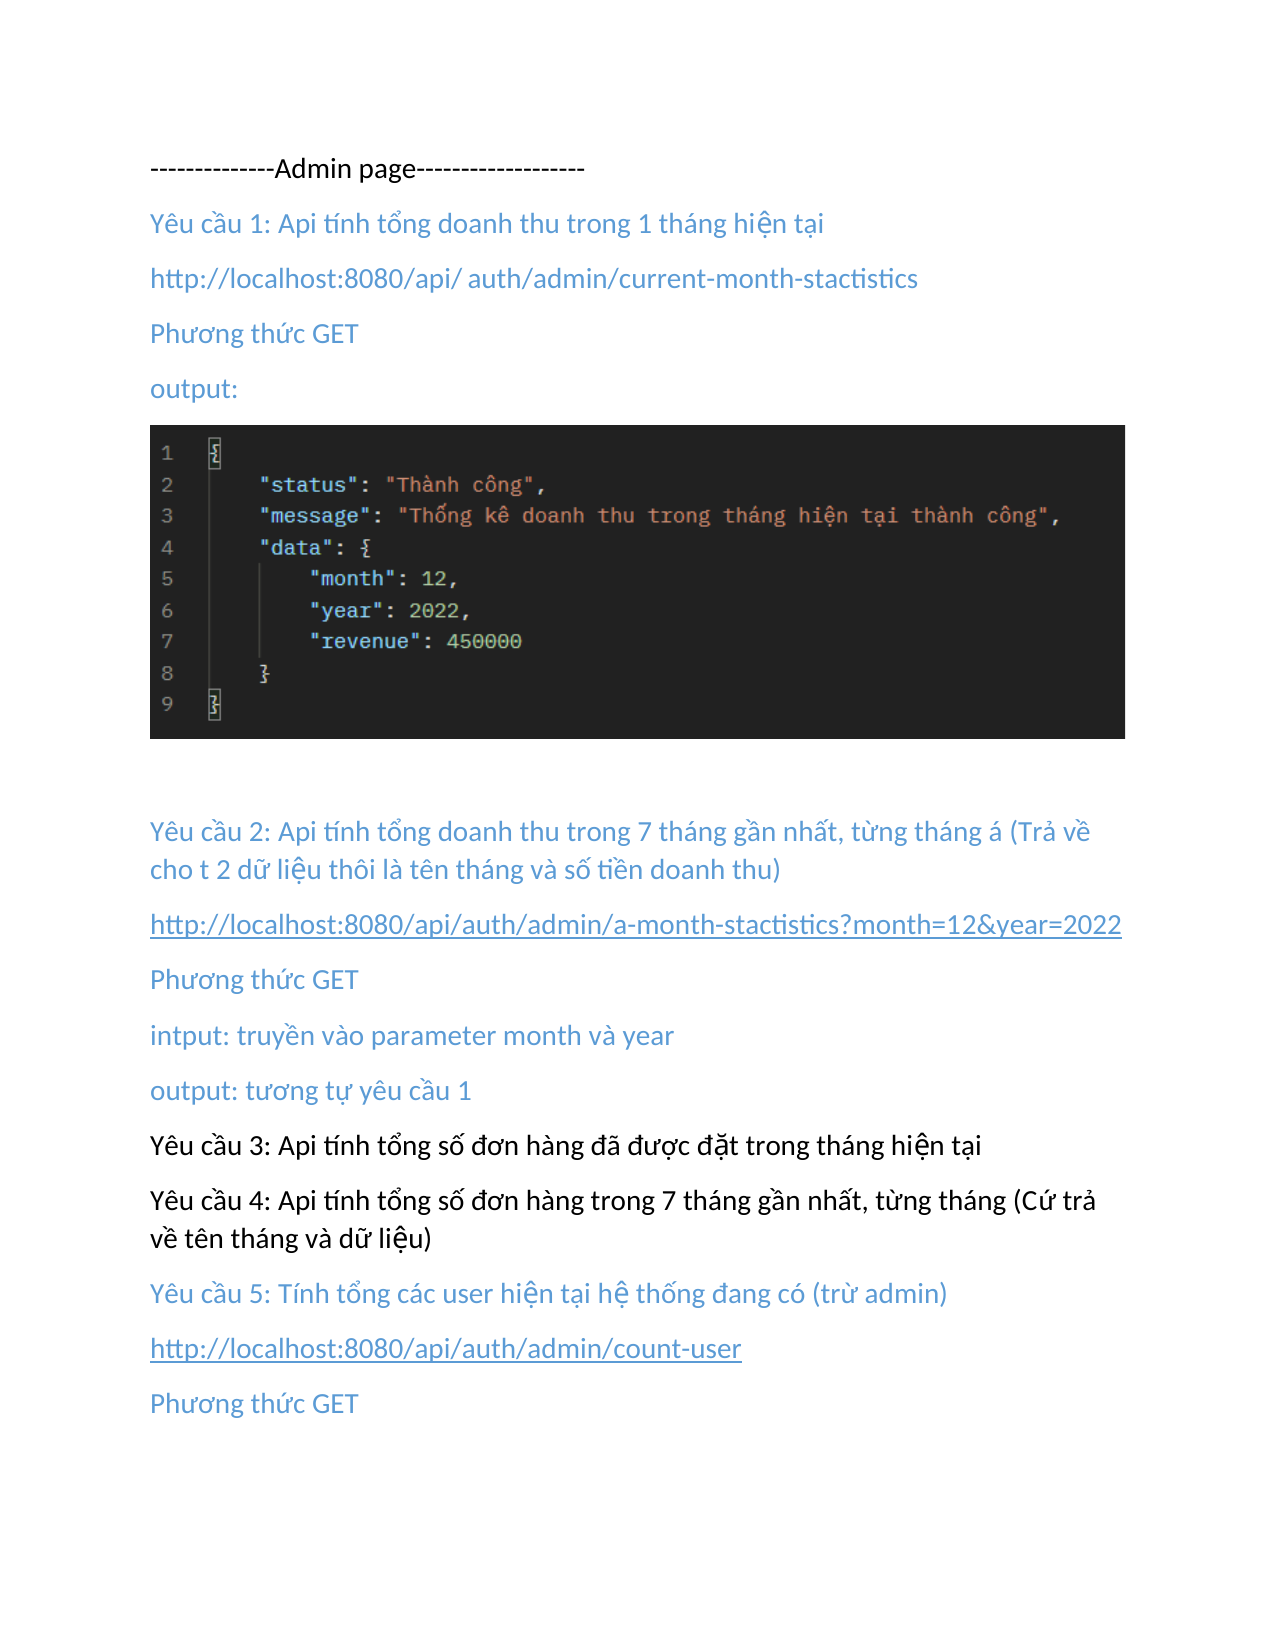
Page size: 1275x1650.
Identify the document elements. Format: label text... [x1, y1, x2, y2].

text http://localhost:8080/api/auth/admin/count-user [150, 1331, 1125, 1366]
text http://localhost:8080/api/auth/admin/a-month-stactistics?month=12&year=2022 [150, 906, 1125, 942]
text output: tương tự yêu cầu 1 [150, 1072, 1125, 1107]
picture [150, 425, 1125, 739]
text Phương thức GET [150, 315, 1125, 351]
text --------------Admin page------------------- [150, 150, 1125, 186]
text Yêu cầu 3: Api tính tổng số đơn hàng đã được đặt trong tháng hiện tại [150, 1127, 1125, 1162]
text Phương thức GET [150, 1386, 1125, 1421]
text output: [150, 370, 1125, 406]
text Yêu cầu 2: Api tính tổng doanh thu trong 7 tháng gần nhất, từng tháng á (Trả về cho t 2 dữ liệu thôi là tên tháng và số tiền doanh thu) [150, 813, 1125, 887]
text intput: truyền vào parameter month và year [150, 1017, 1125, 1052]
text Phương thức GET [150, 961, 1125, 997]
text Yêu cầu 4: Api tính tổng số đơn hàng trong 7 tháng gần nhất, từng tháng (Cứ trả về tên tháng và dữ liệu) [150, 1182, 1125, 1256]
text Yêu cầu 5: Tính tổng các user hiện tại hệ thống đang có (trừ admin) [150, 1275, 1125, 1311]
text Yêu cầu 1: Api tính tổng doanh thu trong 1 tháng hiện tại [150, 205, 1125, 241]
text http://localhost:8080/api/ auth/admin/current-month-stactistics [150, 260, 1125, 296]
